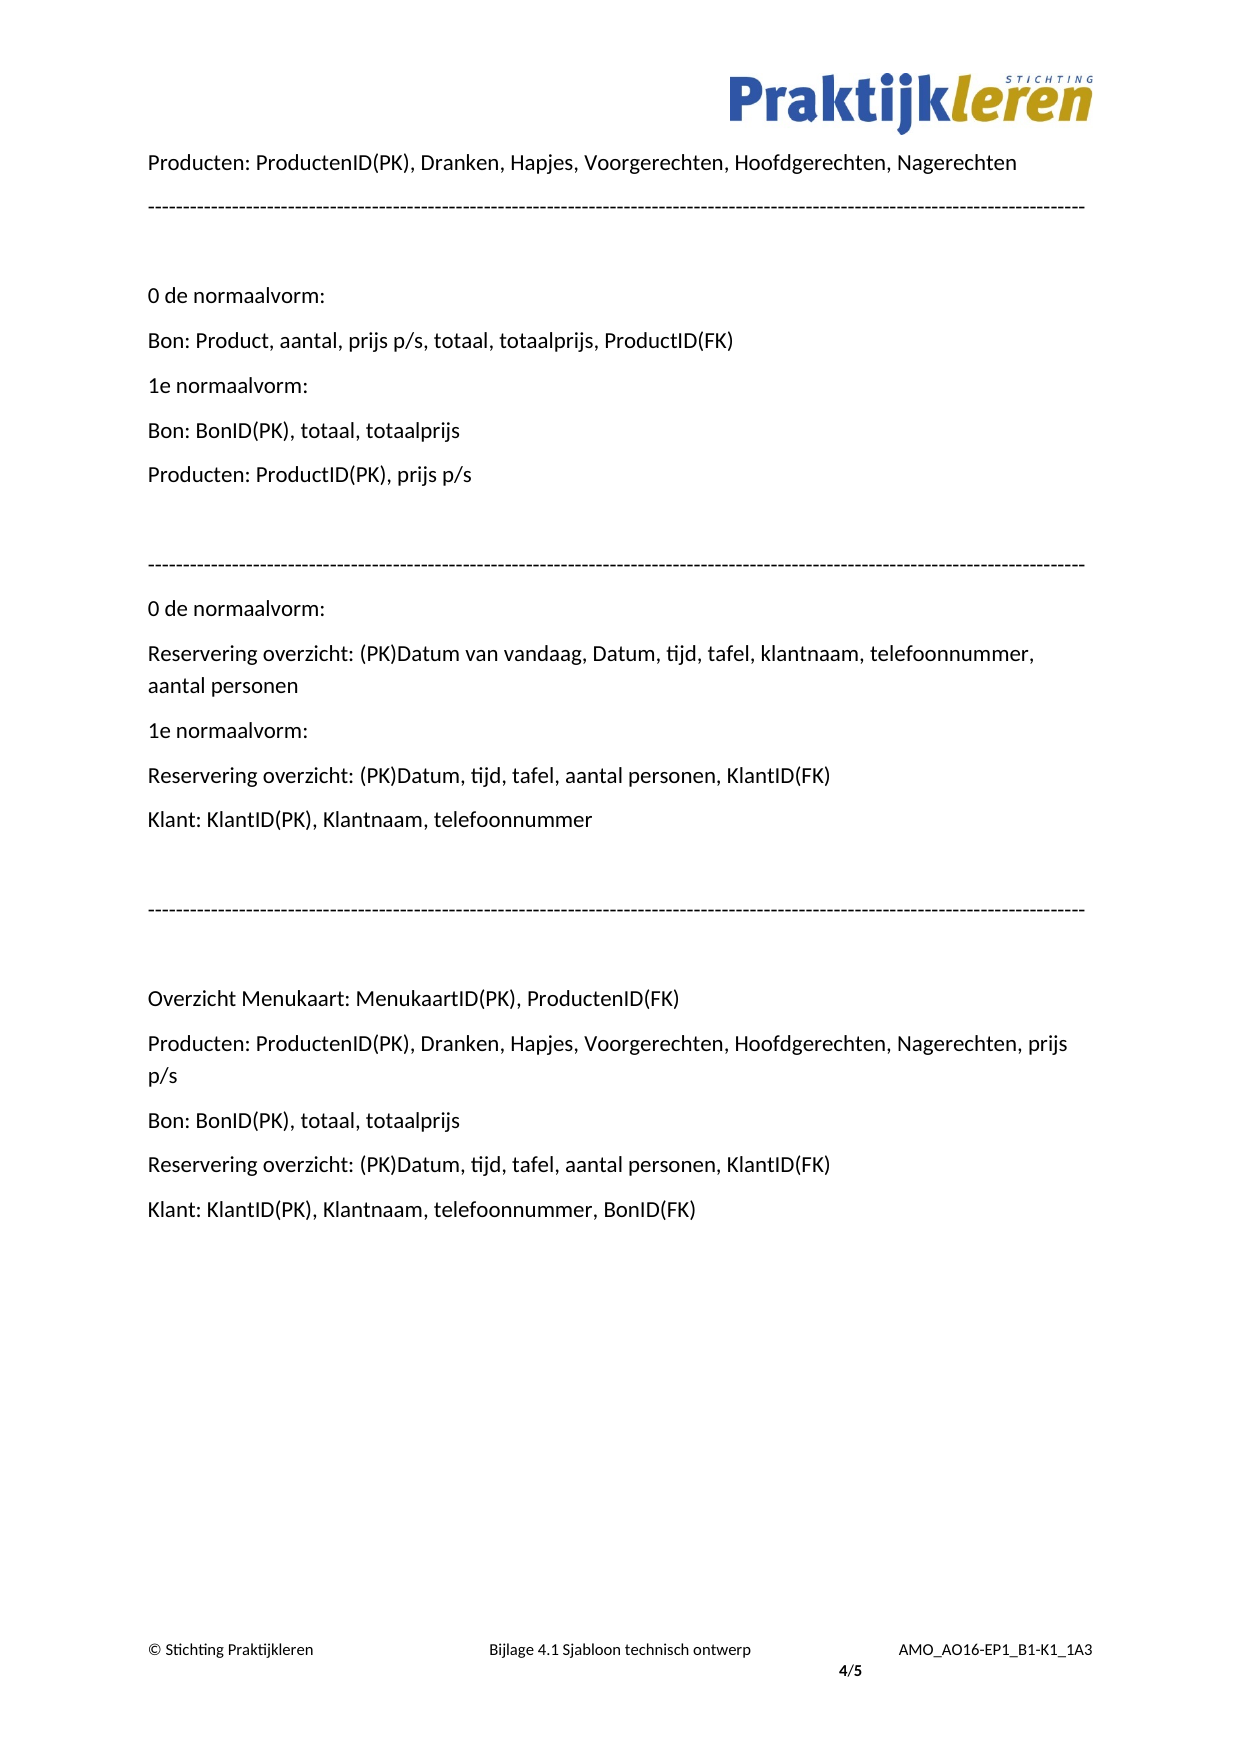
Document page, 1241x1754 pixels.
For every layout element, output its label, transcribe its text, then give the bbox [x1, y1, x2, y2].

text 0 de normaalvorm: [148, 282, 1093, 310]
text 1e normaalvorm: [148, 371, 1093, 399]
picture [730, 73, 1093, 135]
text Reservering overzicht: (PK)Datum van vandaag, Datum, tijd, tafel, klantnaam, telefoonnummer, aantal personen [148, 639, 1093, 699]
text Reservering overzicht: (PK)Datum, tijd, tafel, aantal personen, KlantID(FK) [148, 1150, 1093, 1178]
text Reservering overzicht: (PK)Datum, tijd, tafel, aantal personen, KlantID(FK) [148, 761, 1093, 789]
text Overzicht Menukaart: MenukaartID(PK), ProductenID(FK) [148, 984, 1093, 1012]
text Producten: ProductID(PK), prijs p/s [148, 460, 1093, 488]
text Producten: ProductenID(PK), Dranken, Hapjes, Voorgerechten, Hoofdgerechten, Nagerechten, prijs p/s [148, 1029, 1093, 1089]
text Bon: BonID(PK), totaal, totaalprijs [148, 416, 1093, 444]
text Bon: Product, aantal, prijs p/s, totaal, totaalprijs, ProductID(FK) [148, 326, 1093, 354]
text -------------------------------------------------------------------------------------------------------------------------------------- [148, 895, 1093, 923]
text -------------------------------------------------------------------------------------------------------------------------------------- [148, 192, 1093, 220]
text Bon: BonID(PK), totaal, totaalprijs [148, 1106, 1093, 1134]
text 0 de normaalvorm: [148, 594, 1093, 622]
text Klant: KlantID(PK), Klantnaam, telefoonnummer [148, 805, 1093, 833]
text 1e normaalvorm: [148, 716, 1093, 744]
text Producten: ProductenID(PK), Dranken, Hapjes, Voorgerechten, Hoofdgerechten, Nagerechten [148, 148, 1093, 176]
text Klant: KlantID(PK), Klantnaam, telefoonnummer, BonID(FK) [148, 1195, 1093, 1223]
text -------------------------------------------------------------------------------------------------------------------------------------- [148, 550, 1093, 578]
